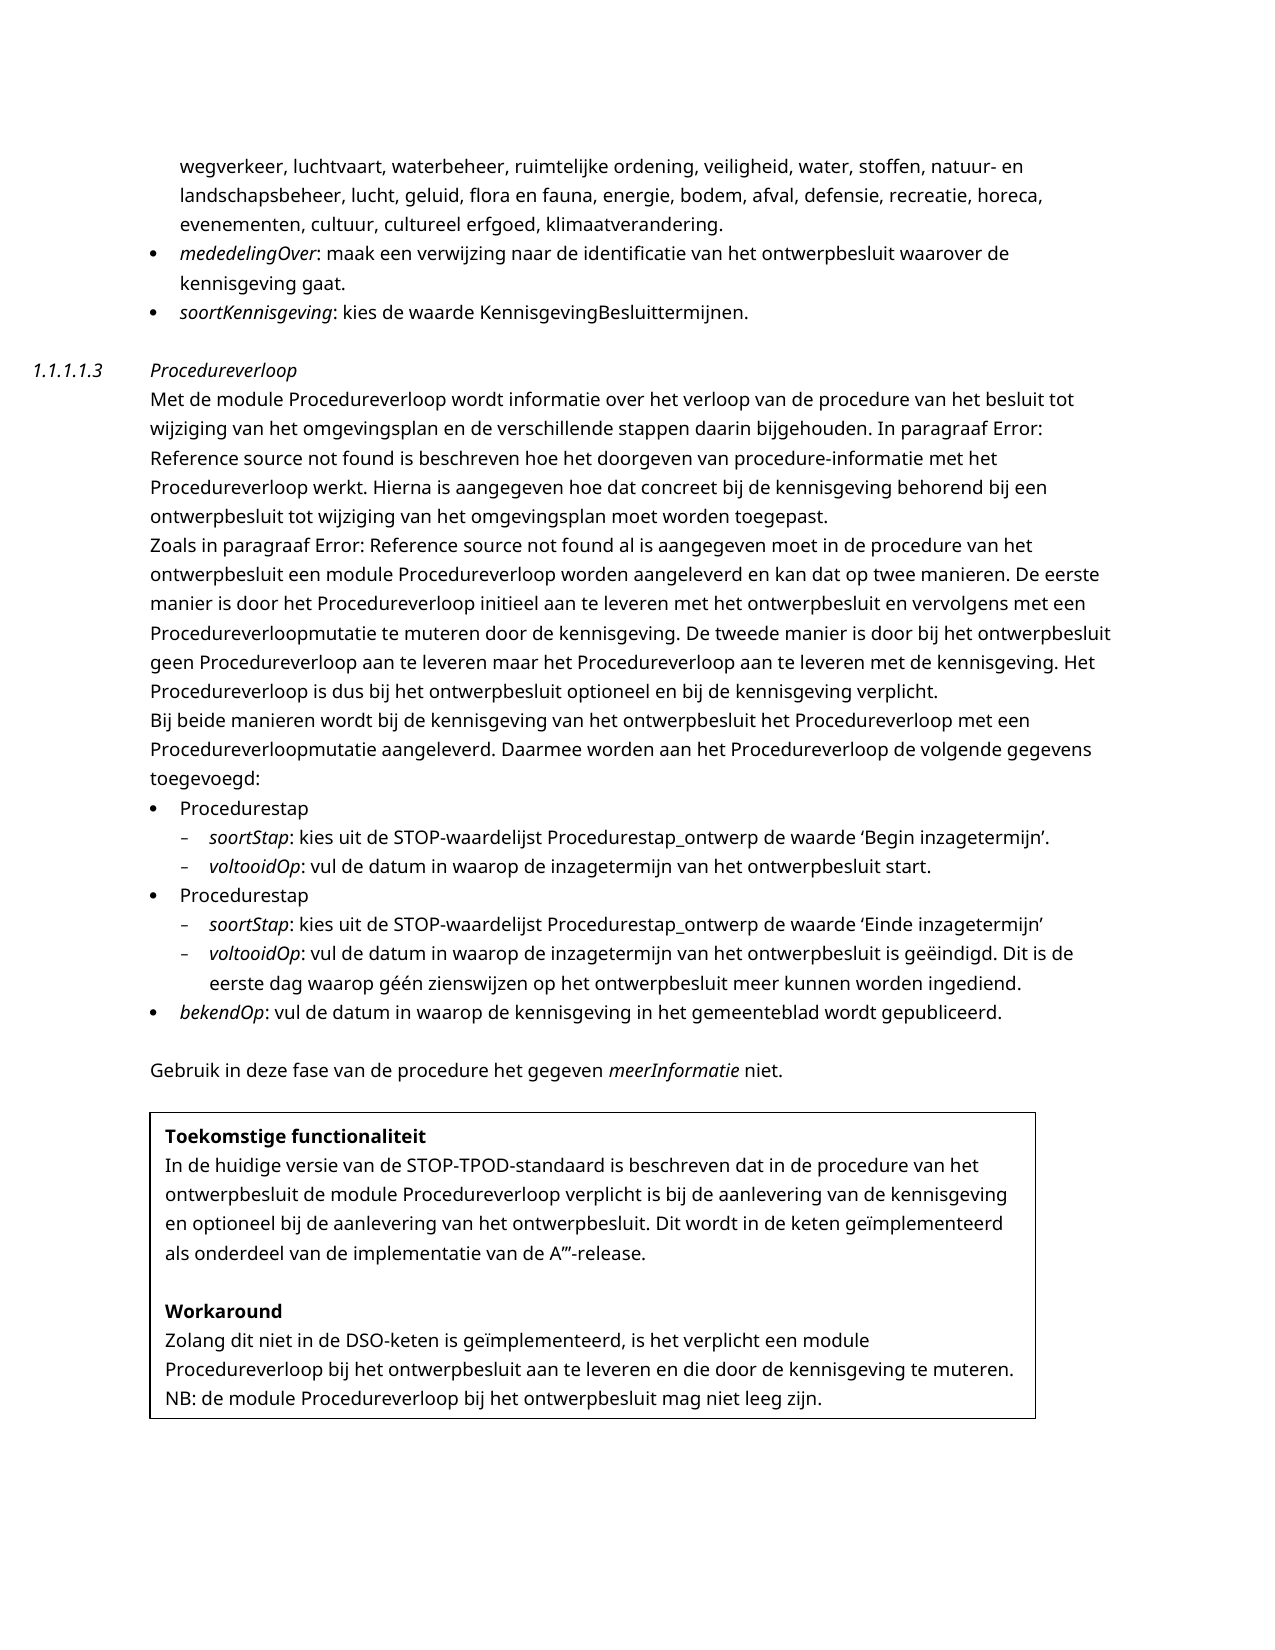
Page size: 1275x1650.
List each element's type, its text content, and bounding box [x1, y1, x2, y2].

text soortStap: kies uit de STOP-waardelijst Procedurestap_ontwerp de waarde ‘Begin inzagetermijn’. [179, 821, 1125, 850]
text voltooidOp: vul de datum in waarop de inzagetermijn van het ontwerpbesluit is geëindigd. Dit is de eerste dag waarop géén zienswijzen op het ontwerpbesluit meer kunnen worden ingediend. [179, 937, 1125, 996]
text Gebruik in deze fase van de procedure het gegeven meerInformatie niet. [150, 1054, 1125, 1083]
text soortKennisgeving: kies de waarde KennisgevingBesluittermijnen. [150, 296, 1125, 325]
text soortStap: kies uit de STOP-waardelijst Procedurestap_ontwerp de waarde ‘Einde inzagetermijn’ [179, 908, 1125, 937]
subtitle Procedureverloop [32, 354, 1125, 383]
text voltooidOp: vul de datum in waarop de inzagetermijn van het ontwerpbesluit start. [179, 850, 1125, 879]
text mededelingOver: maak een verwijzing naar de identificatie van het ontwerpbesluit waarover de kennisgeving gaat. [150, 237, 1125, 296]
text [150, 150, 1125, 237]
text bekendOp: vul de datum in waarop de kennisgeving in het gemeenteblad wordt gepubliceerd. [150, 996, 1125, 1054]
text Bij beide manieren wordt bij de kennisgeving van het ontwerpbesluit het Procedureverloop met een Procedureverloopmutatie aangeleverd. Daarmee worden aan het Procedureverloop de volgende gegevens toegevoegd: [150, 704, 1125, 792]
text Procedurestap [150, 879, 1125, 908]
text Procedurestap [150, 792, 1125, 821]
